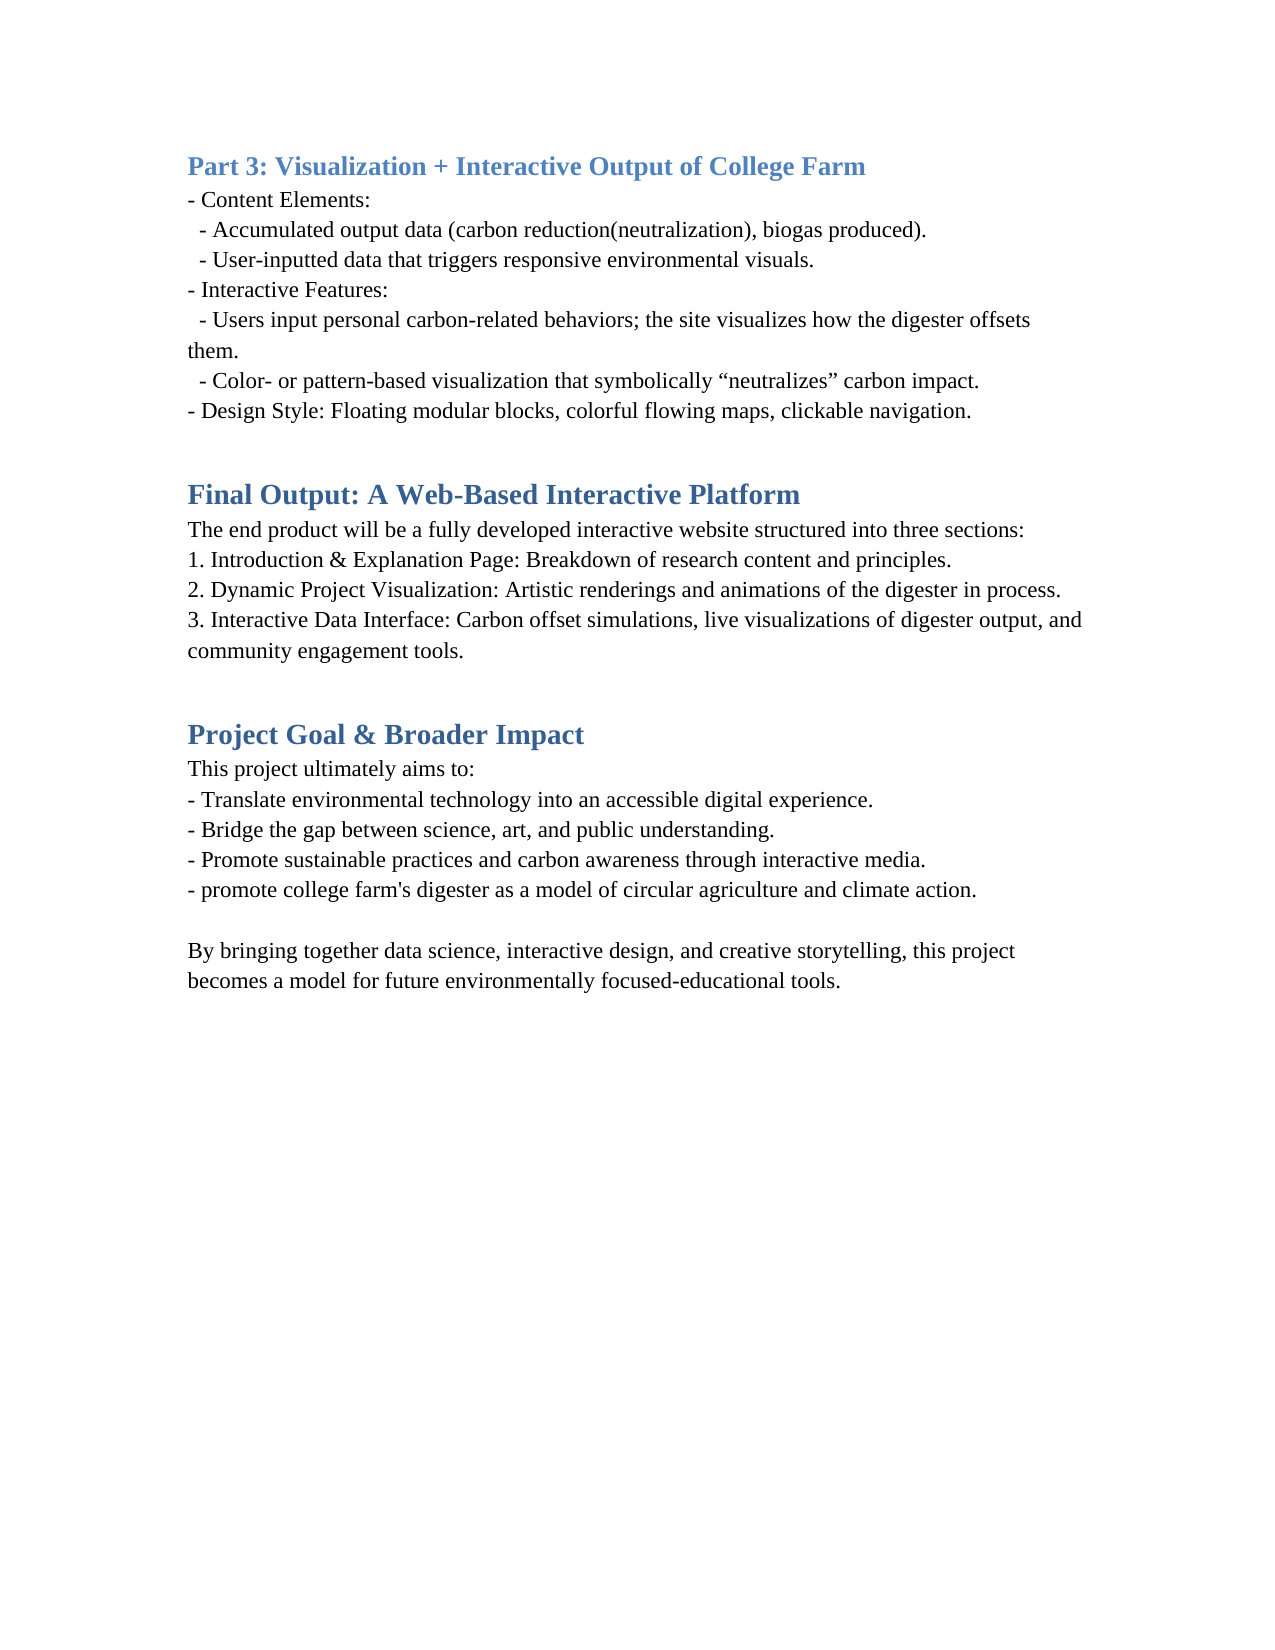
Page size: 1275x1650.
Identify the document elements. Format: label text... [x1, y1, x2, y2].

subtitle Final Output: A Web-Based Interactive Platform [187, 477, 1087, 511]
subtitle Part 3: Visualization + Interactive Output of College Farm [187, 150, 1087, 181]
subtitle Project Goal & Broader Impact [187, 717, 1087, 751]
text - Content Elements: - Accumulated output data (carbon reduction(neutralization), biogas produced). - User-inputted data that triggers responsive environmental visuals. - Interactive Features: - Users input personal carbon-related behaviors; the site visualizes how the digester offsets them. - Color- or pattern-based visualization that symbolically “neutralizes” carbon impact. - Design Style: Floating modular blocks, colorful flowing maps, clickable navigation. [187, 186, 1087, 423]
text The end product will be a fully developed interactive website structured into three sections: 1. Introduction & Explanation Page: Breakdown of research content and principles. 2. Dynamic Project Visualization: Artistic renderings and animations of the digester in process. 3. Interactive Data Interface: Carbon offset simulations, live visualizations of digester output, and community engagement tools. [187, 516, 1087, 663]
text This project ultimately aims to: - Translate environmental technology into an accessible digital experience. - Bridge the gap between science, art, and public understanding. - Promote sustainable practices and carbon awareness through interactive media. - promote college farm's digester as a model of circular agriculture and climate action. By bringing together data science, interactive design, and creative storytelling, this project becomes a model for future environmentally focused-educational tools. [187, 756, 1087, 993]
